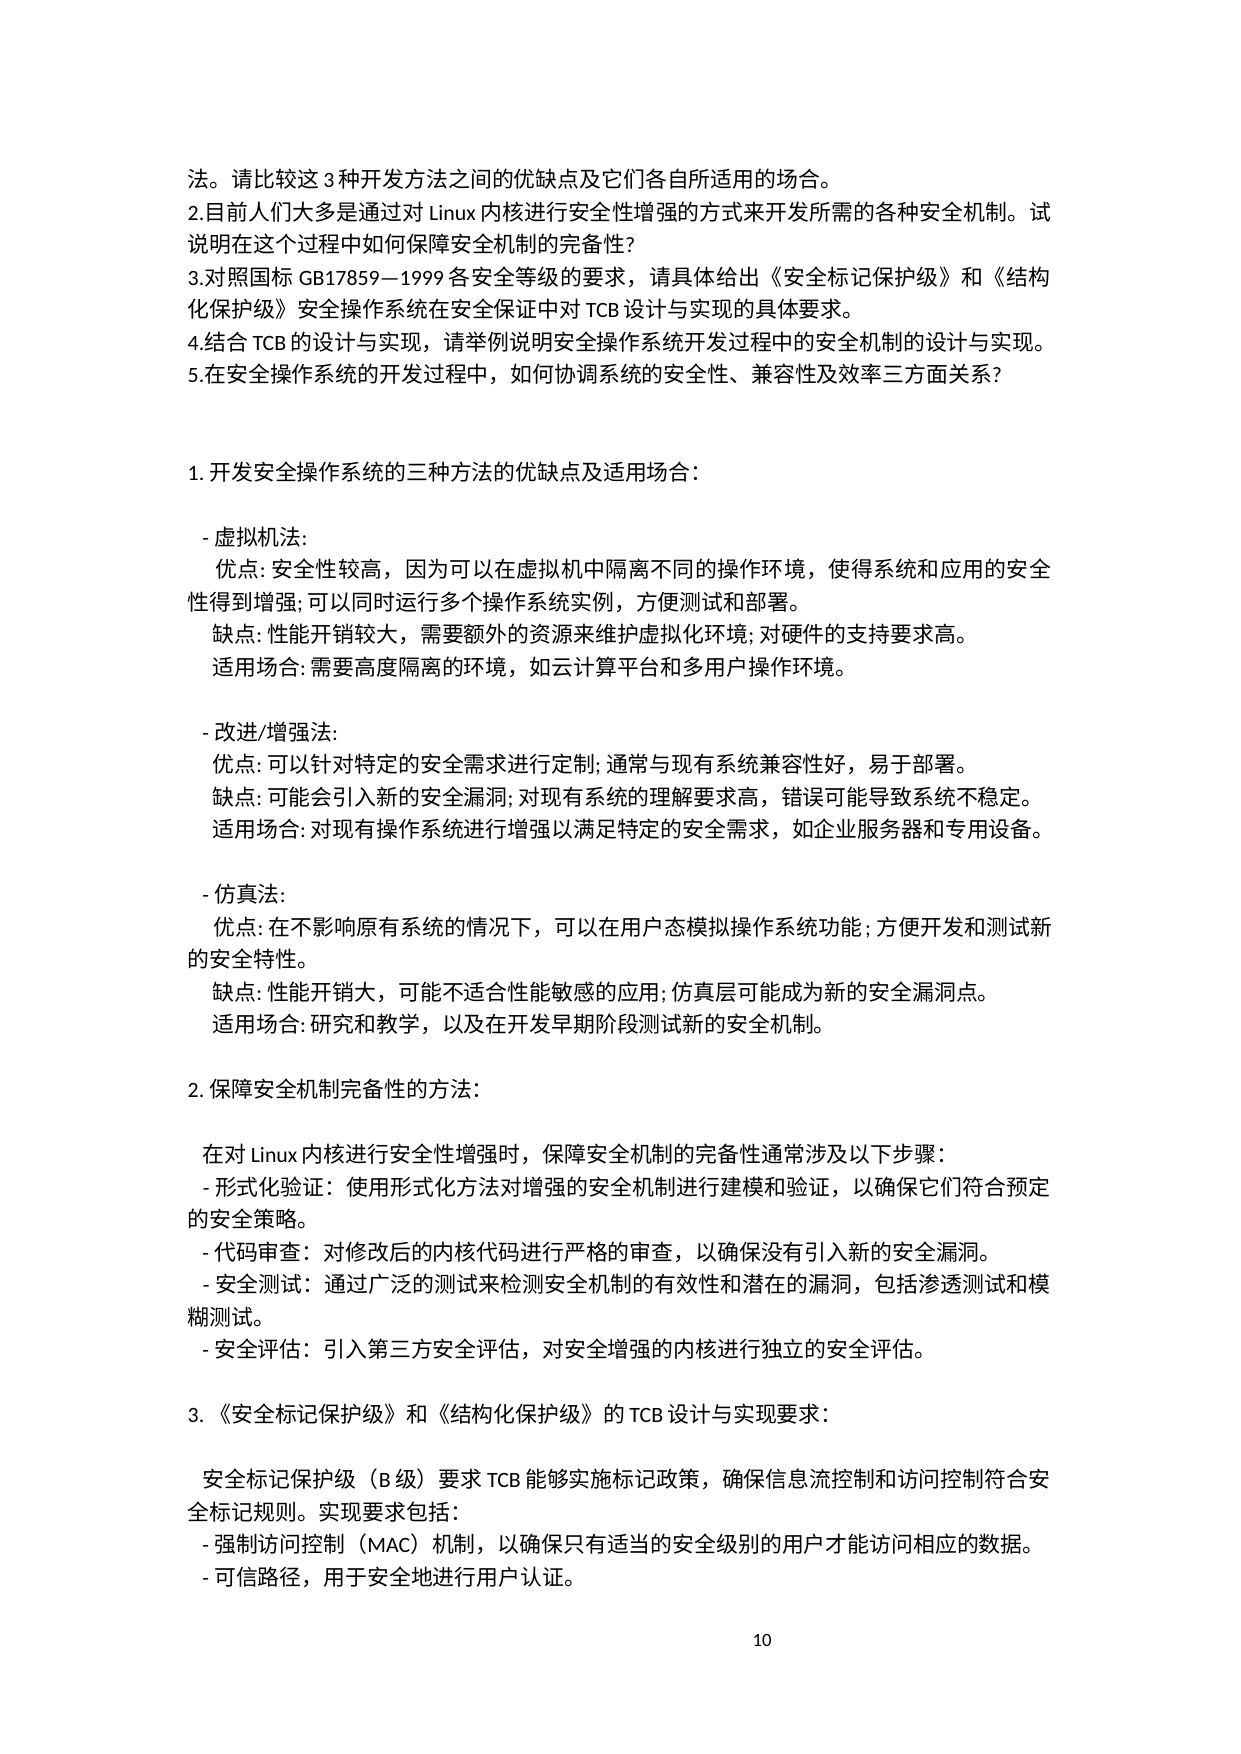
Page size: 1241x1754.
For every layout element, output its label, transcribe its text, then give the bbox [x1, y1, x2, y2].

text 3. 《安全标记保护级》和《结构化保护级》的TCB设计与实现要求： [187, 1397, 1053, 1429]
text - 仿真法: [187, 877, 1053, 909]
text 2. 保障安全机制完备性的方法： [187, 1072, 1053, 1104]
text 4.结合TCB的设计与实现，请举例说明安全操作系统开发过程中的安全机制的设计与实现。 [187, 324, 1053, 357]
text - 强制访问控制（MAC）机制，以确保只有适当的安全级别的用户才能访问相应的数据。 [187, 1527, 1053, 1559]
text 5.在安全操作系统的开发过程中，如何协调系统的安全性、兼容性及效率三方面关系? [187, 357, 1053, 389]
text 1. 开发安全操作系统的三种方法的优缺点及适用场合： [187, 454, 1053, 487]
text 优点: 安全性较高，因为可以在虚拟机中隔离不同的操作环境，使得系统和应用的安全性得到增强; 可以同时运行多个操作系统实例，方便测试和部署。 [187, 552, 1053, 617]
text 缺点: 可能会引入新的安全漏洞; 对现有系统的理解要求高，错误可能导致系统不稳定。 [187, 779, 1053, 812]
text 安全标记保护级（B级）要求TCB能够实施标记政策，确保信息流控制和访问控制符合安全标记规则。实现要求包括： [187, 1462, 1053, 1527]
text - 代码审查：对修改后的内核代码进行严格的审查，以确保没有引入新的安全漏洞。 [187, 1234, 1053, 1267]
text - 安全评估：引入第三方安全评估，对安全增强的内核进行独立的安全评估。 [187, 1332, 1053, 1364]
text 缺点: 性能开销大，可能不适合性能敏感的应用; 仿真层可能成为新的安全漏洞点。 [187, 974, 1053, 1007]
text - 形式化验证：使用形式化方法对增强的安全机制进行建模和验证，以确保它们符合预定的安全策略。 [187, 1169, 1053, 1234]
text 3.对照国标GB17859—1999各安全等级的要求，请具体给出《安全标记保护级》和《结构化保护级》安全操作系统在安全保证中对TCB设计与实现的具体要求。 [187, 259, 1053, 324]
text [187, 162, 1053, 194]
text 适用场合: 研究和教学，以及在开发早期阶段测试新的安全机制。 [187, 1007, 1053, 1039]
text - 安全测试：通过广泛的测试来检测安全机制的有效性和潜在的漏洞，包括渗透测试和模糊测试。 [187, 1267, 1053, 1332]
text 优点: 在不影响原有系统的情况下，可以在用户态模拟操作系统功能; 方便开发和测试新的安全特性。 [187, 909, 1053, 974]
text 优点: 可以针对特定的安全需求进行定制; 通常与现有系统兼容性好，易于部署。 [187, 747, 1053, 779]
text - 改进/增强法: [187, 714, 1053, 747]
text 2.目前人们大多是通过对Linux内核进行安全性增强的方式来开发所需的各种安全机制。试说明在这个过程中如何保障安全机制的完备性? [187, 194, 1053, 259]
text 适用场合: 需要高度隔离的环境，如云计算平台和多用户操作环境。 [187, 649, 1053, 682]
text 在对Linux内核进行安全性增强时，保障安全机制的完备性通常涉及以下步骤： [187, 1137, 1053, 1169]
text 缺点: 性能开销较大，需要额外的资源来维护虚拟化环境; 对硬件的支持要求高。 [187, 617, 1053, 649]
text - 可信路径，用于安全地进行用户认证。 [187, 1559, 1053, 1592]
text 适用场合: 对现有操作系统进行增强以满足特定的安全需求，如企业服务器和专用设备。 [187, 812, 1053, 844]
text - 虚拟机法: [187, 519, 1053, 552]
